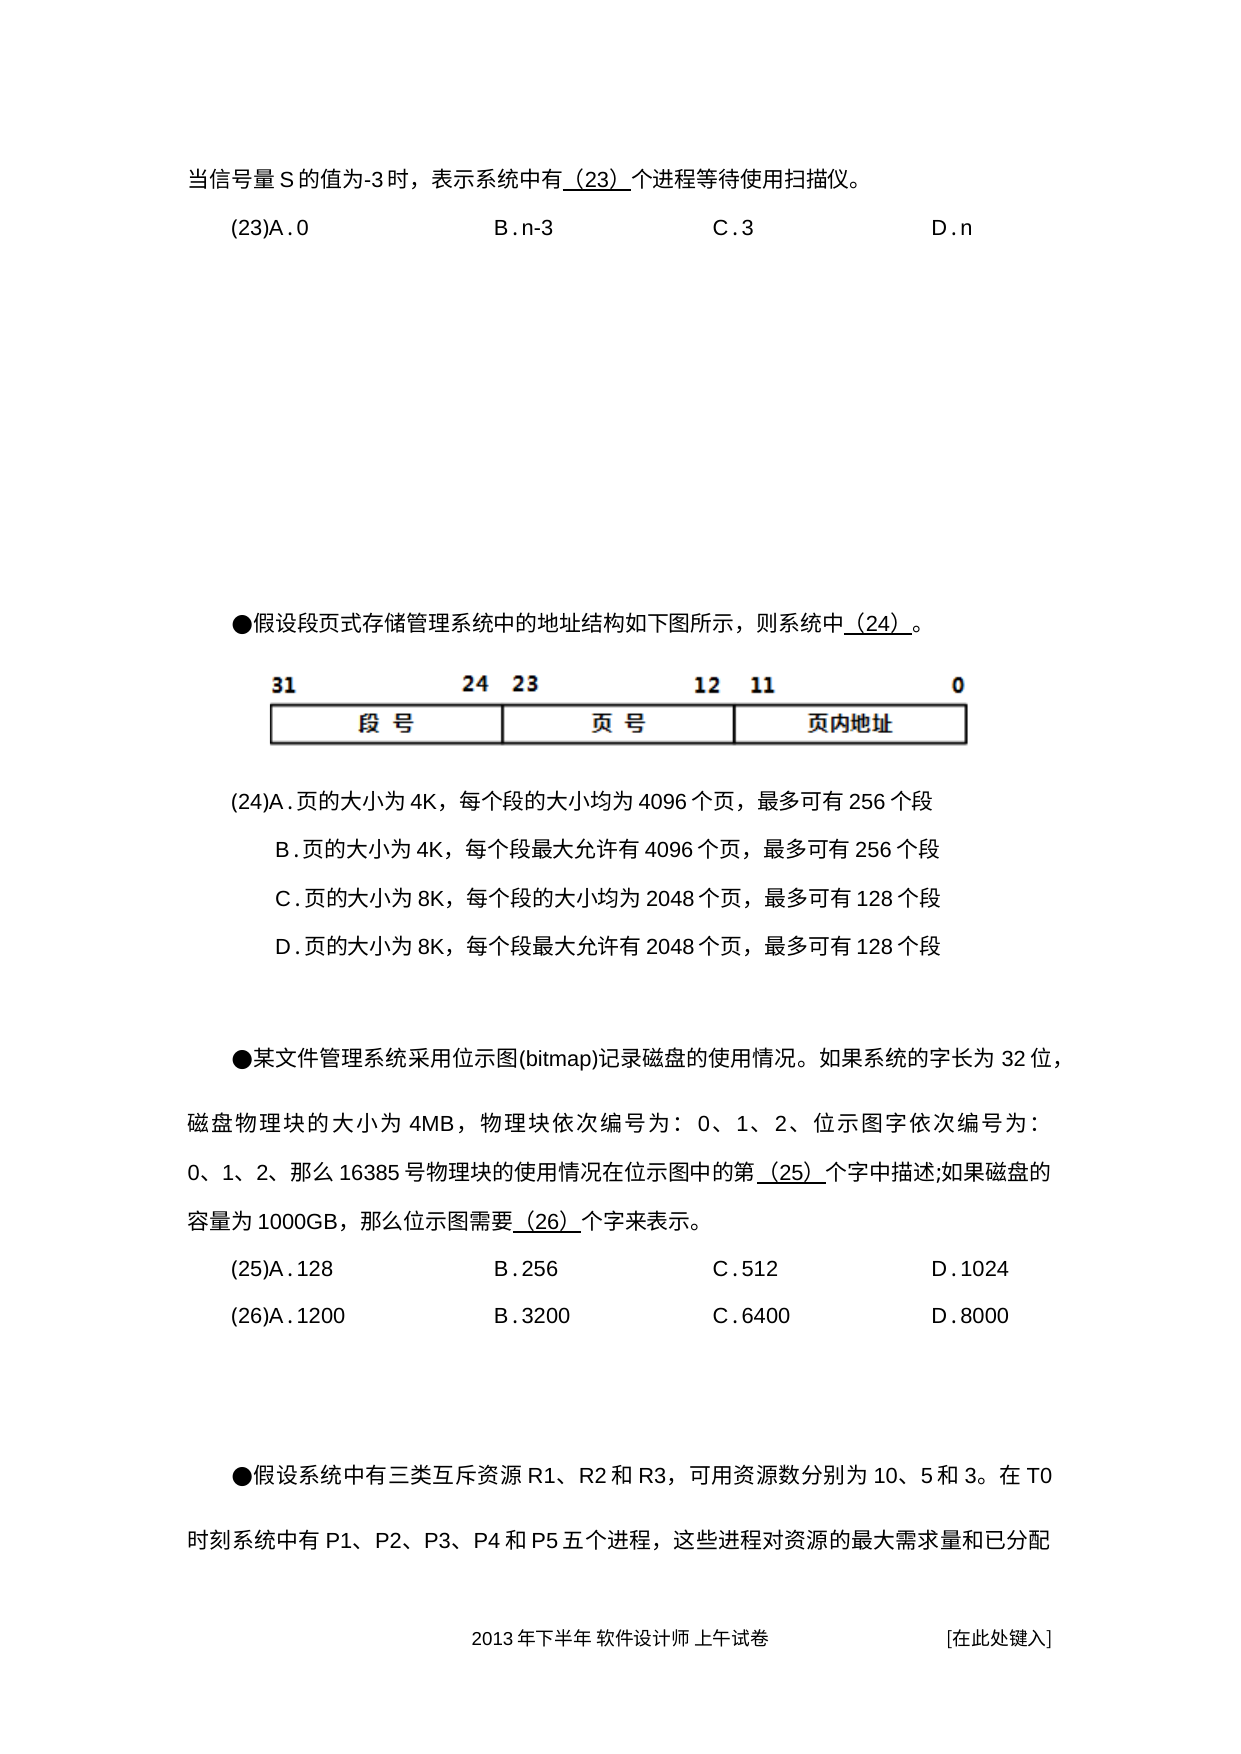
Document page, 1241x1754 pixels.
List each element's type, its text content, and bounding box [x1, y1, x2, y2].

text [187, 162, 1053, 194]
text (23)A.0 B.n-3 C.3 D.n [187, 210, 1053, 243]
text B.页的大小为4K，每个段最大允许有4096个页，最多可有256个段 [231, 832, 1053, 865]
text C.页的大小为8K，每个段的大小均为2048个页，最多可有128个段 [231, 881, 1053, 913]
text ●某文件管理系统采用位示图(bitmap)记录磁盘的使用情况。如果系统的字长为32位，磁盘物理块的大小为4MB，物理块依次编号为：0、1、2、位示图字依次编号为：0、1、2、那么16385号物理块的使用情况在位示图中的第（25）个字中描述;如果磁盘的容量为1000GB，那么位示图需要（26）个字来表示。 [187, 1024, 1053, 1236]
text ●假设段页式存储管理系统中的地址结构如下图所示，则系统中（24）。 [187, 589, 1053, 654]
text (26)A.1200 B.3200 C.6400 D.8000 [187, 1299, 1053, 1332]
text D.页的大小为8K，每个段最大允许有2048个页，最多可有128个段 [231, 929, 1053, 961]
text (25)A.128 B.256 C.512 D.1024 [187, 1252, 1053, 1284]
picture [269, 671, 971, 752]
text (24)A.页的大小为4K，每个段的大小均为4096个页，最多可有256个段 [187, 784, 1053, 816]
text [187, 1441, 1053, 1555]
